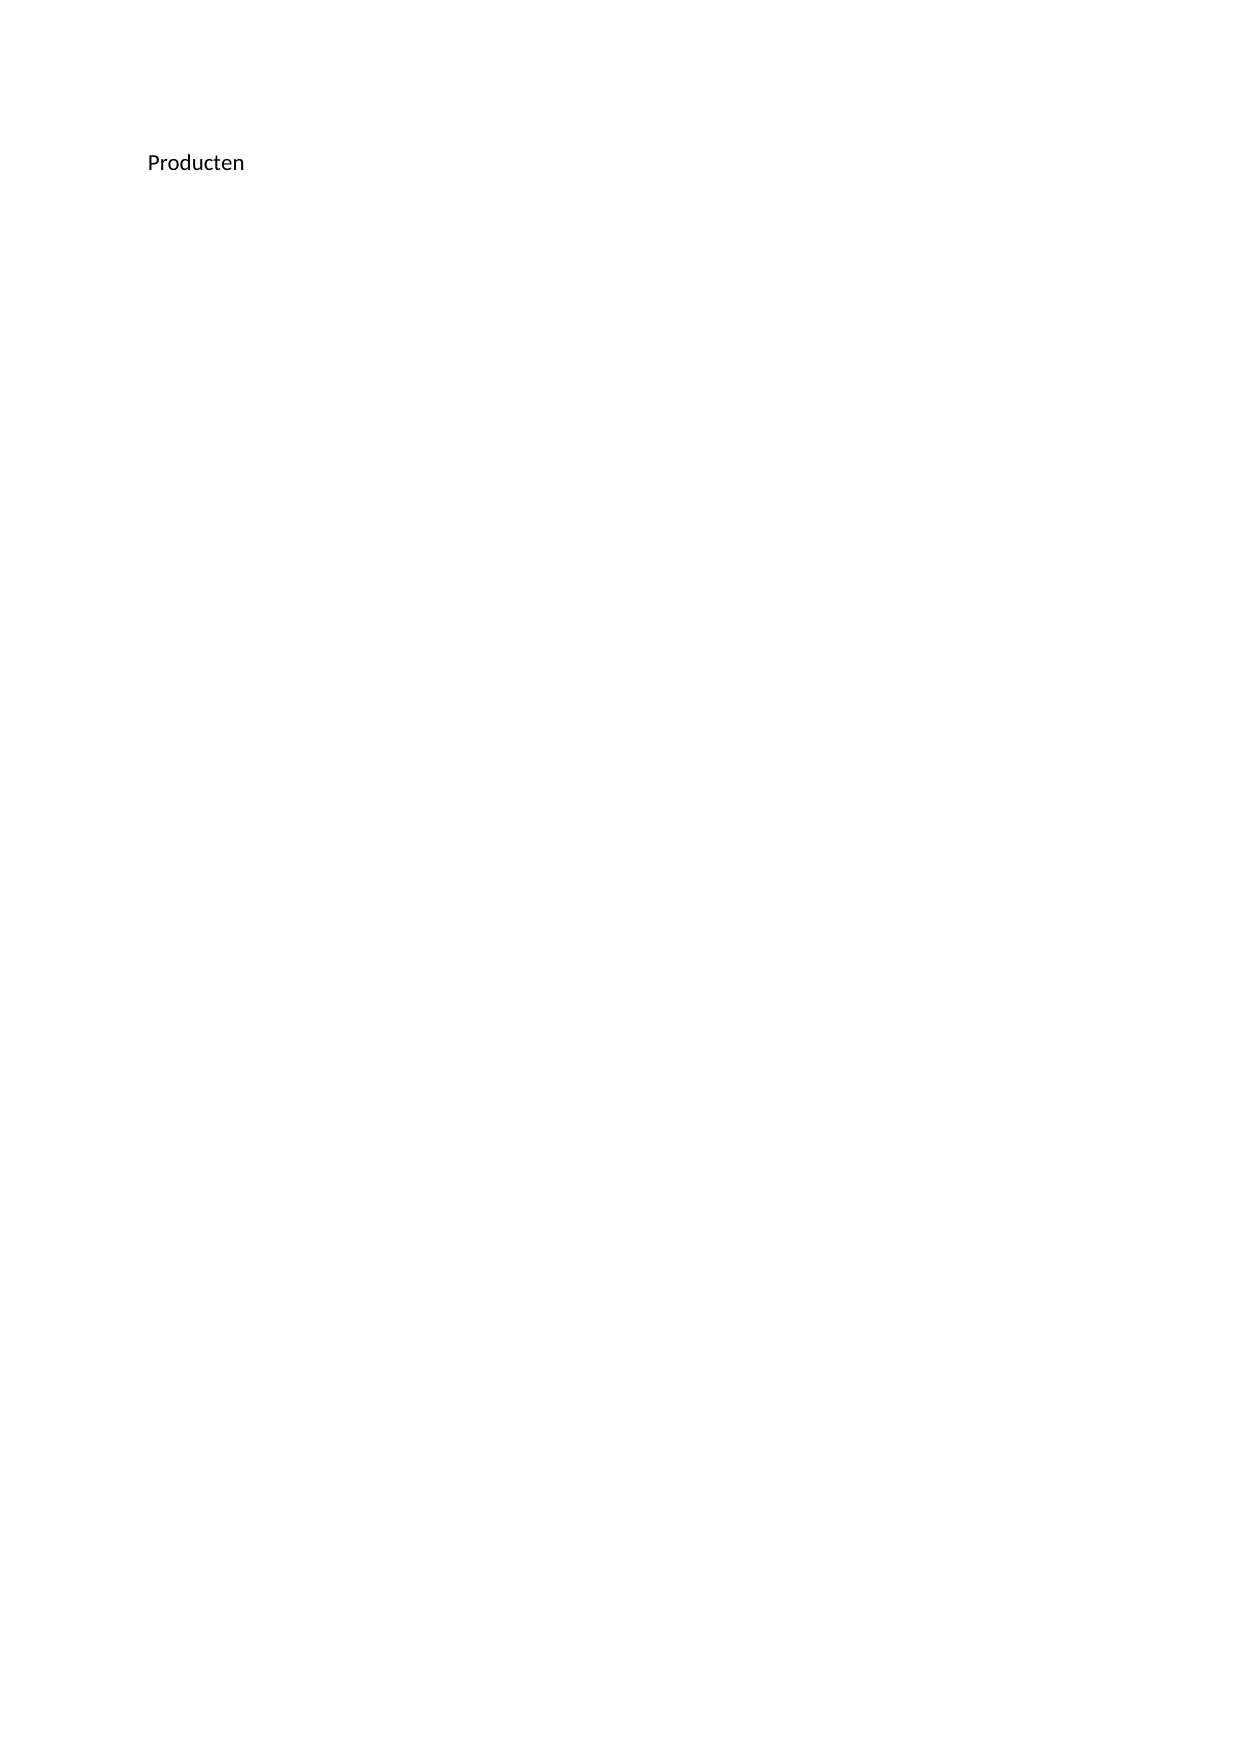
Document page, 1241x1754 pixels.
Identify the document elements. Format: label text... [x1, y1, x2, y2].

text Producten [148, 148, 1093, 176]
